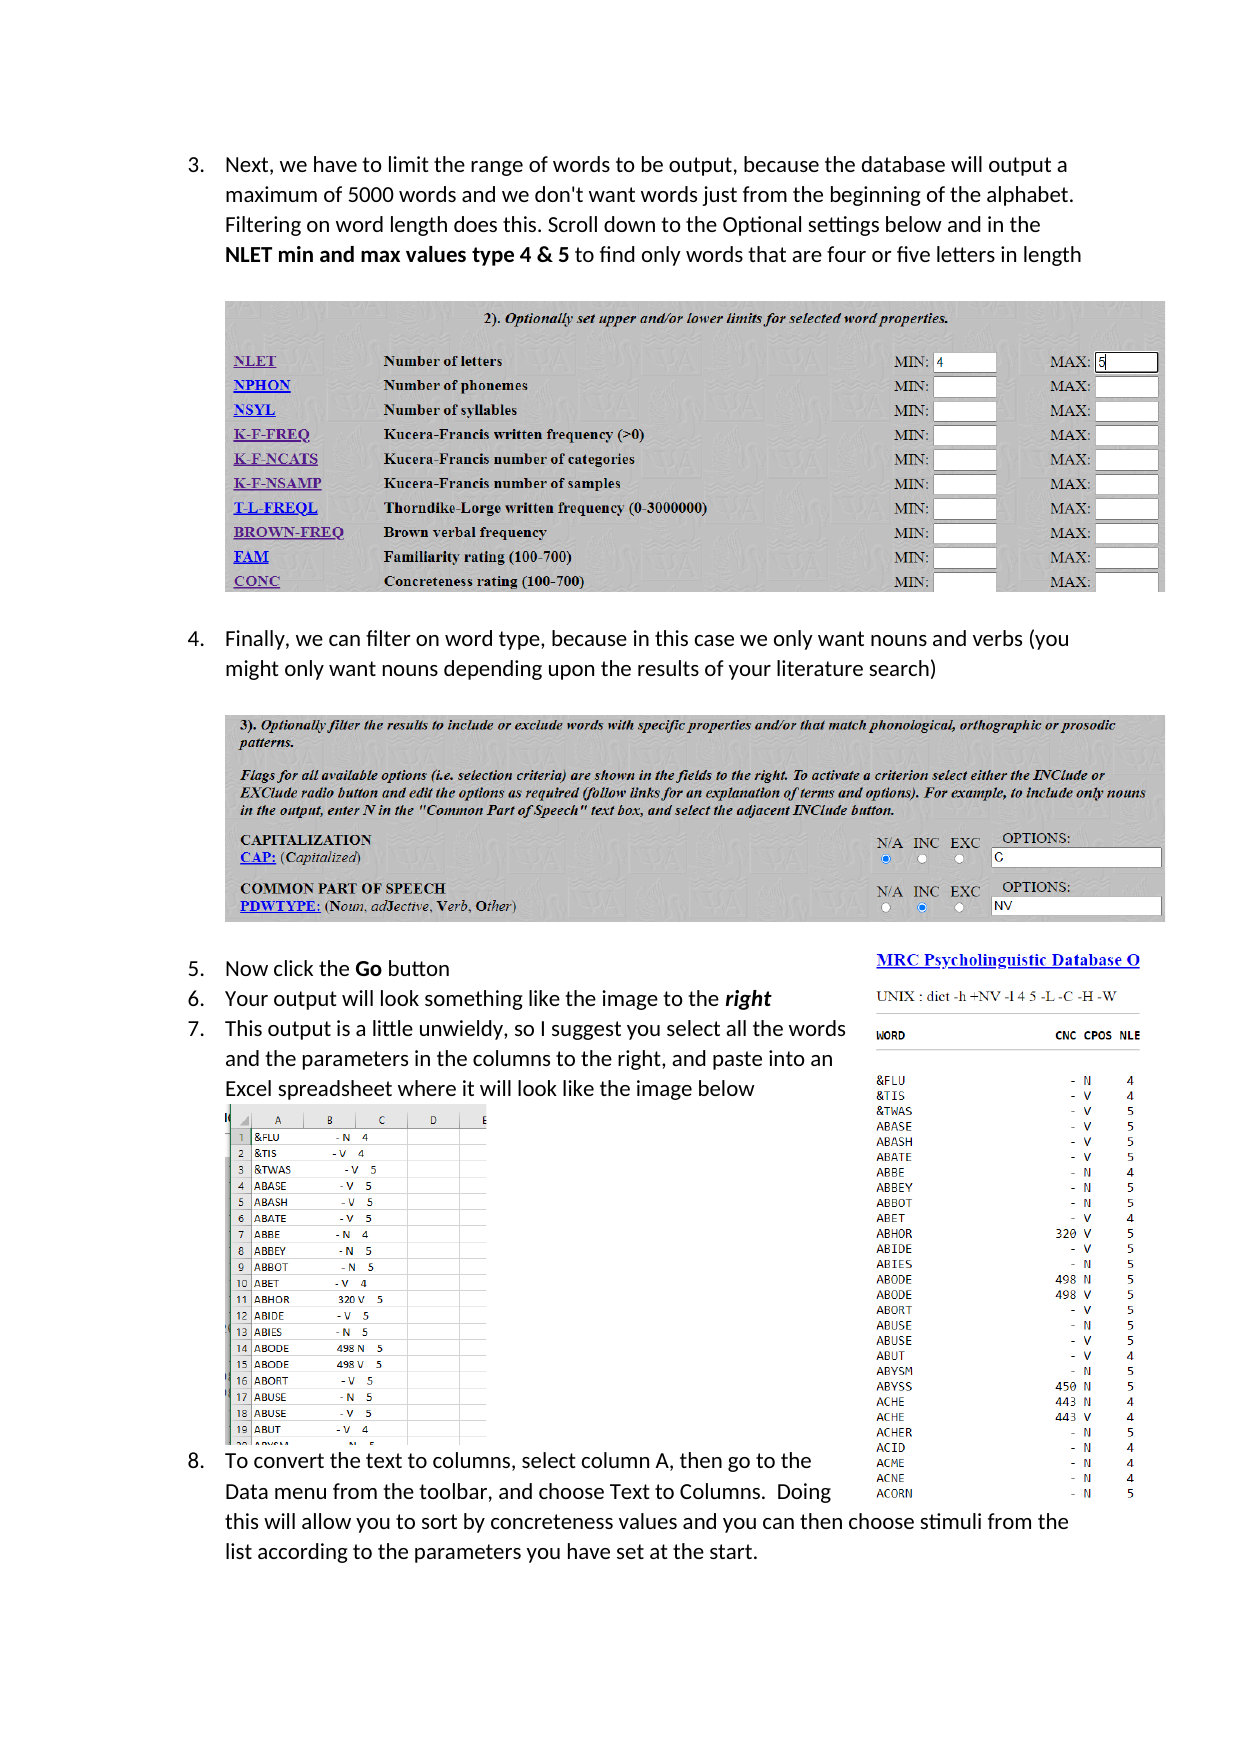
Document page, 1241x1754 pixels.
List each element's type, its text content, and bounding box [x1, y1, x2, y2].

picture [225, 715, 1166, 922]
list To convert the text to columns, select column A, then go to the Data menu from the toolbar, and choose Text to Columns. Doing this will allow you to sort by concreteness values and you can then choose stimuli from the list according to the parameters you have set at the start. [187, 1447, 1090, 1565]
list Next, we have to limit the range of words to be output, because the database will output a maximum of 5000 words and we don't want words just from the beginning of the alphabet. Filtering on word length does this. Scroll down to the Optional settings below and in the NLET min and max values type 4 & 5 to find only words that are four or five letters in length [187, 150, 1090, 269]
list Now click the Go button [187, 954, 870, 982]
list Your output will look something like the image to the right [187, 984, 870, 1012]
list This output is a little unwieldy, so I suggest you select all the words and the parameters in the columns to the right, and paste into an Excel spreadsheet where it will look like the image below [187, 1014, 870, 1103]
list Finally, we can filter on word type, because in this case we only want nouns and verbs (you might only want nouns depending upon the results of your literature search) [187, 624, 1090, 682]
picture [225, 301, 1166, 592]
picture [225, 1104, 487, 1445]
picture [870, 949, 1140, 1498]
